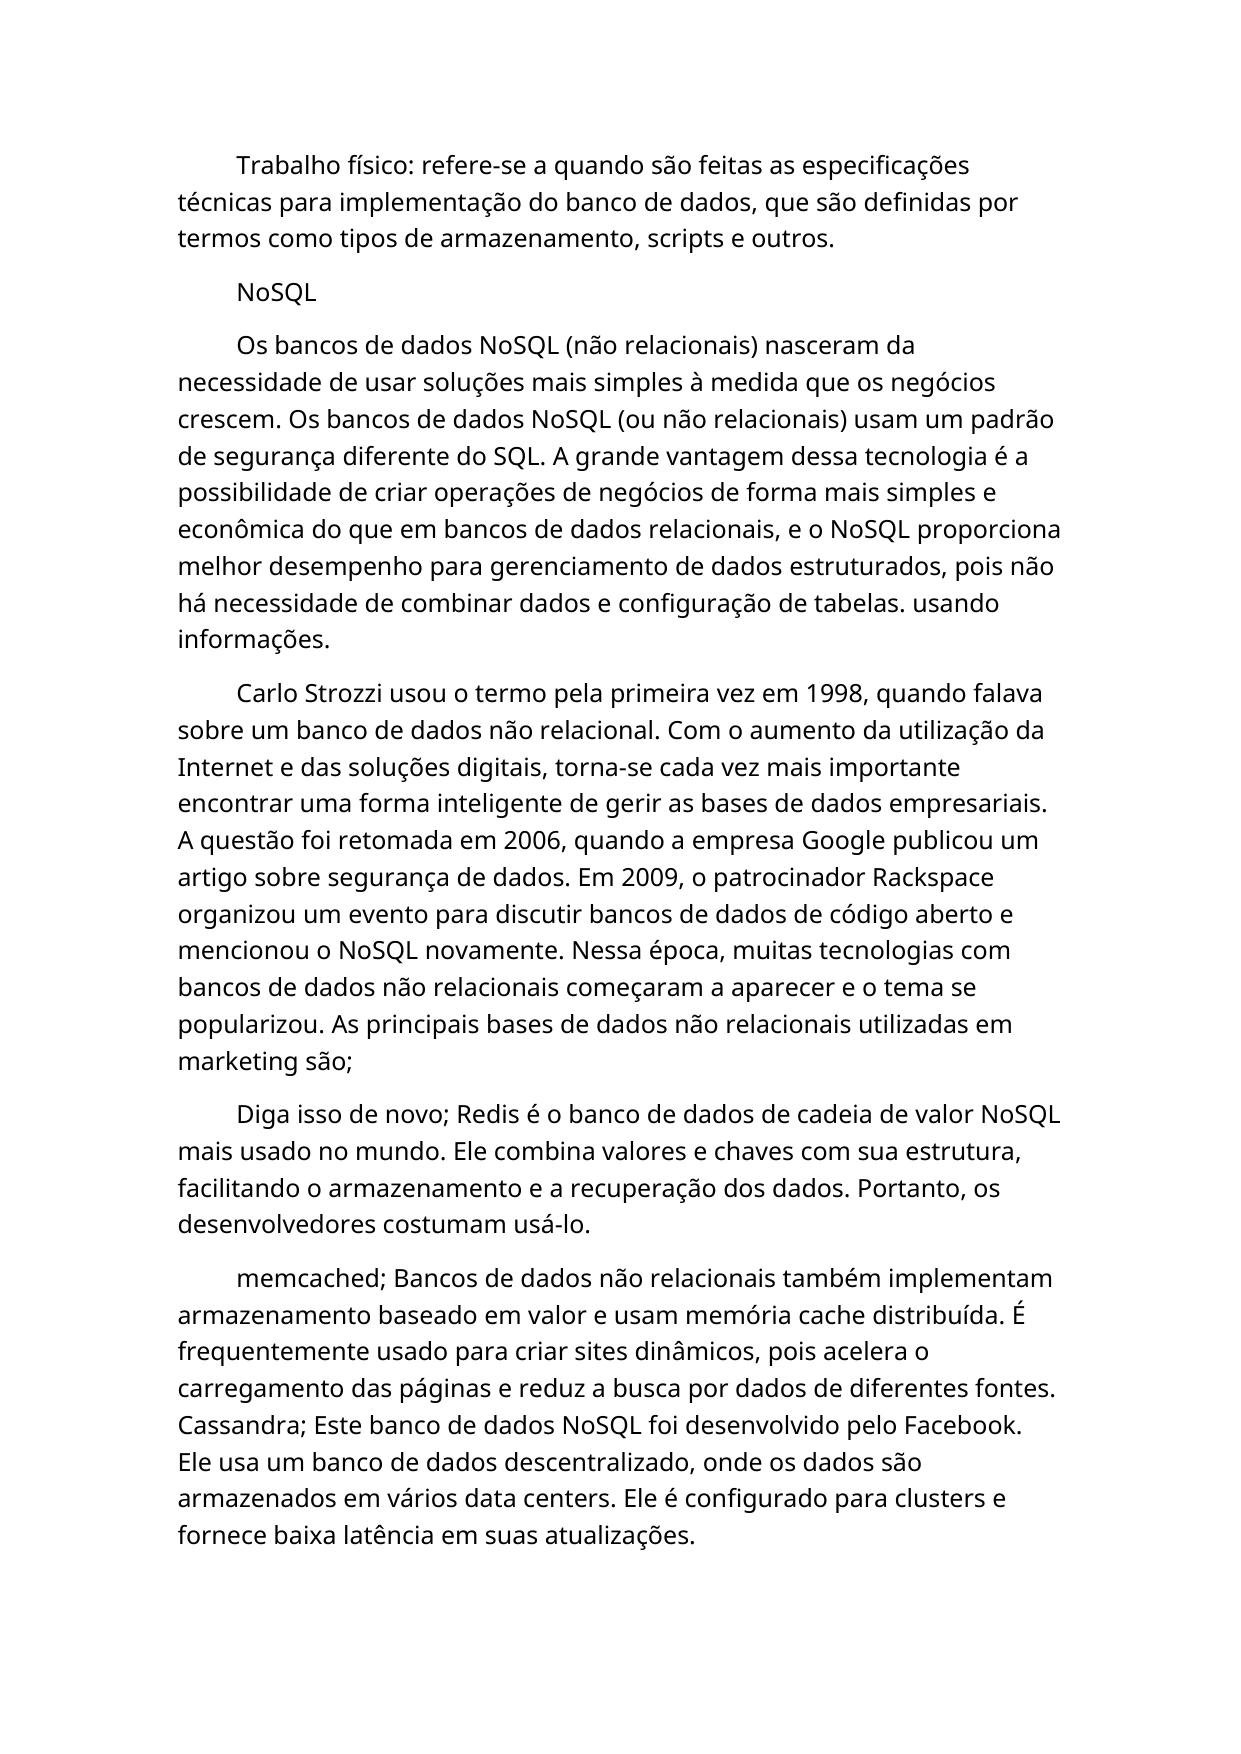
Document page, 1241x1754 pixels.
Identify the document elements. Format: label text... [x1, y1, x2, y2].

text NoSQL [177, 274, 1063, 309]
text Carlo Strozzi usou o termo pela primeira vez em 1998, quando falava sobre um banco de dados não relacional. Com o aumento da utilização da Internet e das soluções digitais, torna-se cada vez mais importante encontrar uma forma inteligente de gerir as bases de dados empresariais. A questão foi retomada em 2006, quando a empresa Google publicou um artigo sobre segurança de dados. Em 2009, o patrocinador Rackspace organizou um evento para discutir bancos de dados de código aberto e mencionou o NoSQL novamente. Nessa época, muitas tecnologias com bancos de dados não relacionais começaram a aparecer e o tema se popularizou. As principais bases de dados não relacionais utilizadas em marketing são; [177, 676, 1063, 1077]
text Trabalho físico: refere-se a quando são feitas as especificações técnicas para implementação do banco de dados, que são definidas por termos como tipos de armazenamento, scripts e outros. [177, 148, 1063, 255]
text Os bancos de dados NoSQL (não relacionais) nasceram da necessidade de usar soluções mais simples à medida que os negócios crescem. Os bancos de dados NoSQL (ou não relacionais) usam um padrão de segurança diferente do SQL. A grande vantagem dessa tecnologia é a possibilidade de criar operações de negócios de forma mais simples e econômica do que em bancos de dados relacionais, e o NoSQL proporciona melhor desempenho para gerenciamento de dados estruturados, pois não há necessidade de combinar dados e configuração de tabelas. usando informações. [177, 328, 1063, 656]
text Diga isso de novo; Redis é o banco de dados de cadeia de valor NoSQL mais usado no mundo. Ele combina valores e chaves com sua estrutura, facilitando o armazenamento e a recuperação dos dados. Portanto, os desenvolvedores costumam usá-lo. [177, 1097, 1063, 1241]
text memcached; Bancos de dados não relacionais também implementam armazenamento baseado em valor e usam memória cache distribuída. É frequentemente usado para criar sites dinâmicos, pois acelera o carregamento das páginas e reduz a busca por dados de diferentes fontes. Cassandra; Este banco de dados NoSQL foi desenvolvido pelo Facebook. Ele usa um banco de dados descentralizado, onde os dados são armazenados em vários data centers. Ele é configurado para clusters e fornece baixa latência em suas atualizações. [177, 1261, 1063, 1552]
